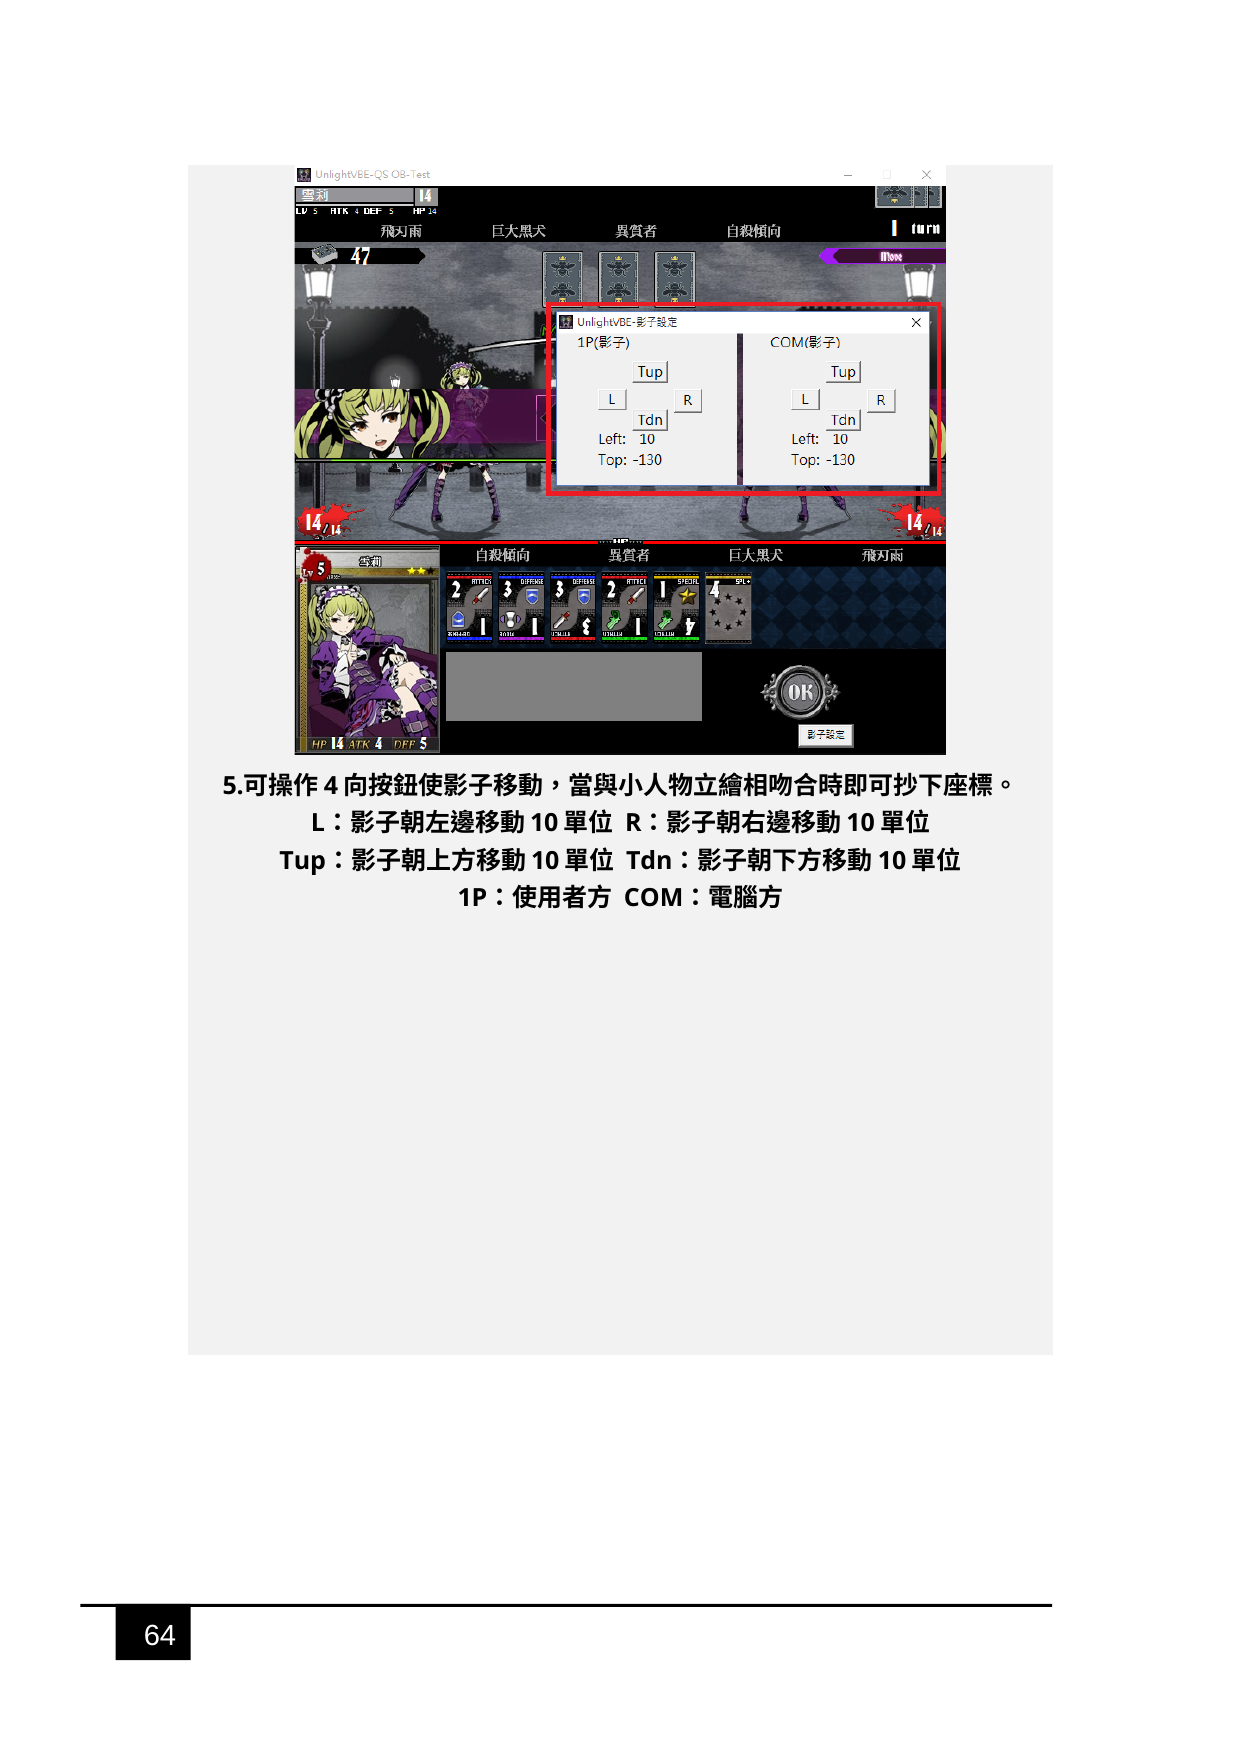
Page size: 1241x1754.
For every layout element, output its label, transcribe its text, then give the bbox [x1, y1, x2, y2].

picture [294, 164, 946, 755]
table_cell 5.可操作4向按鈕使影子移動，當與小人物立繪相吻合時即可抄下座標。 L：影子朝左邊移動10單位 R：影子朝右邊移動10單位 Tup：影子朝上方移動10單位 Tdn：影子朝下方移動10單位 1P：使用者方 COM：電腦方 [188, 165, 1053, 1355]
